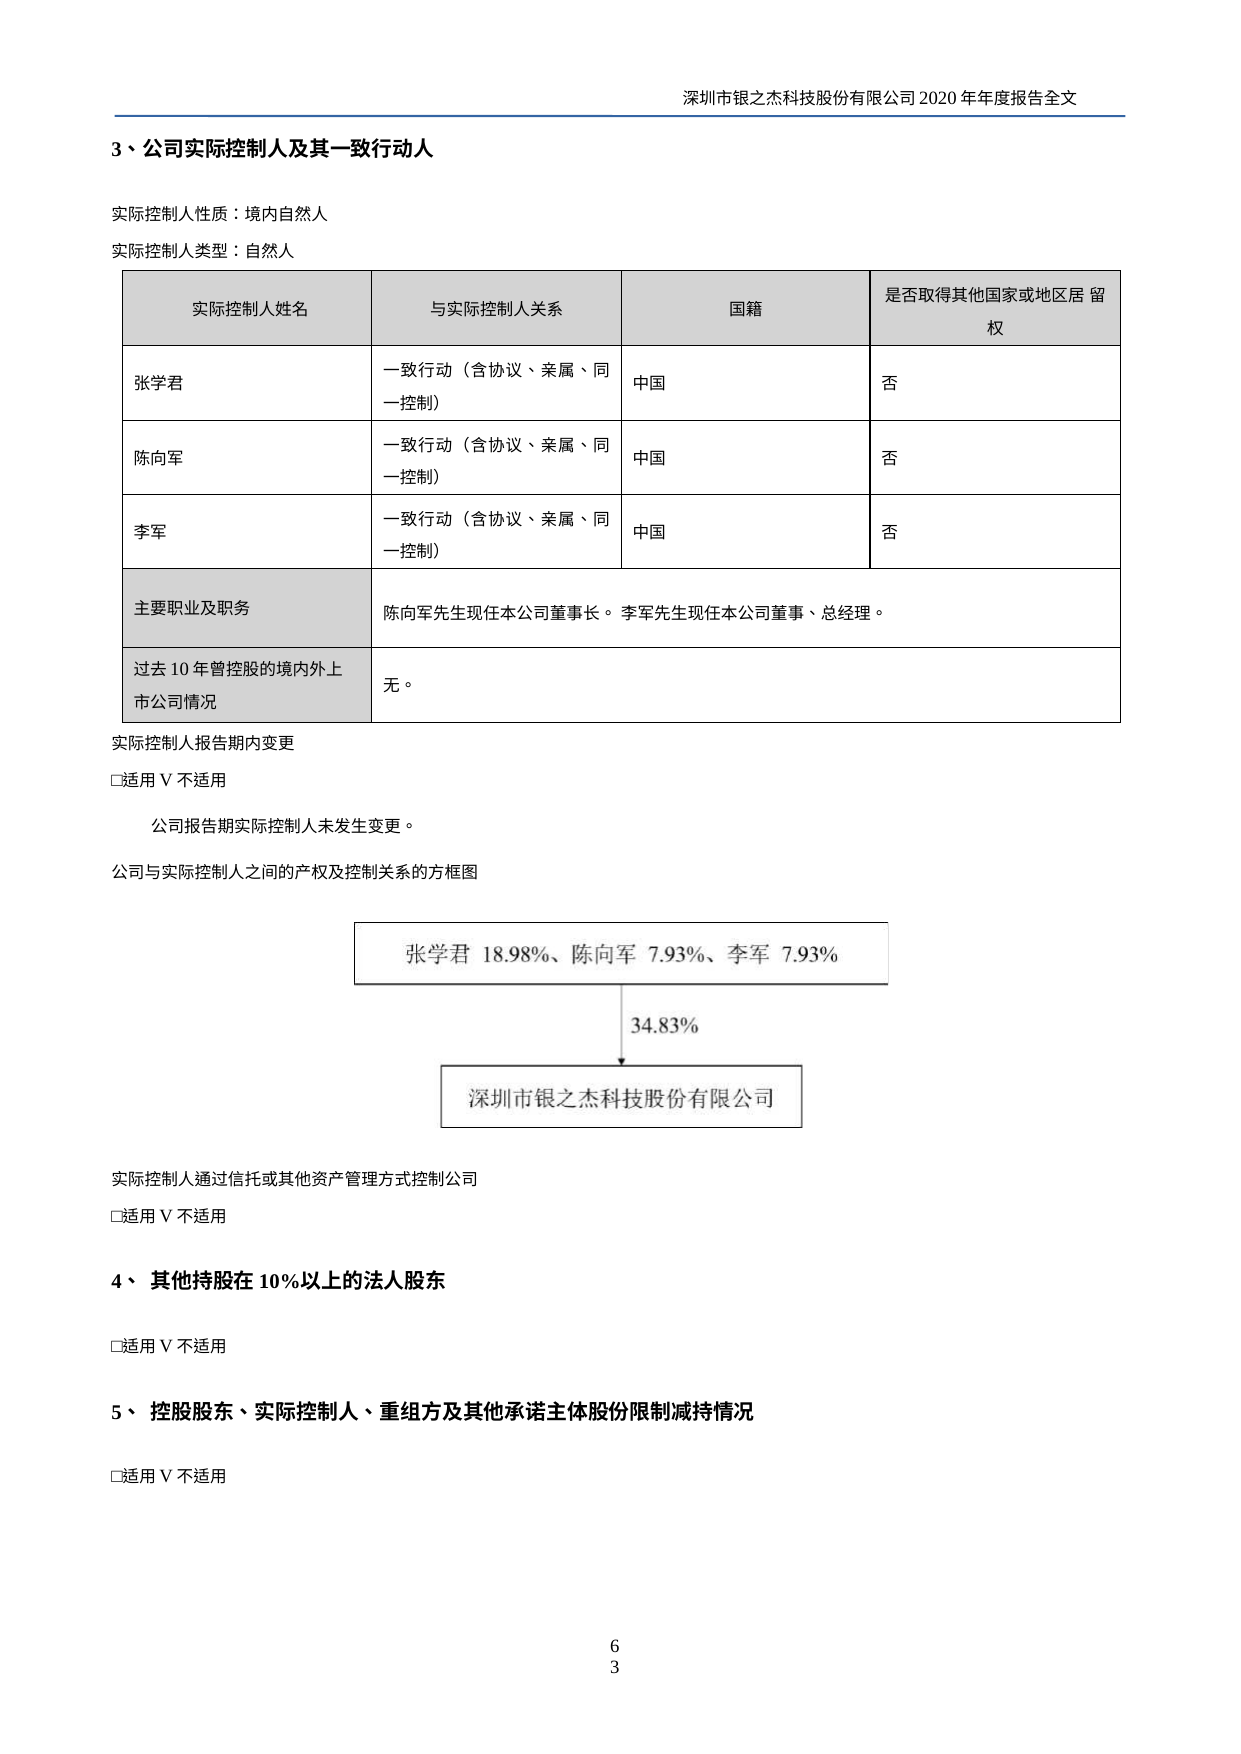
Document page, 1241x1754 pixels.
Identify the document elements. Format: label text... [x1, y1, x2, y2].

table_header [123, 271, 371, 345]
text 3、公司实际控制人及其一致行动人 [111, 134, 1131, 162]
text □适用V不适用 [111, 1465, 1131, 1488]
text 4、 其他持股在10%以上的法人股东 [111, 1267, 1131, 1295]
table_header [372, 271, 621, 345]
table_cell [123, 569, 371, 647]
text 实际控制人报告期内变更 [111, 732, 1131, 754]
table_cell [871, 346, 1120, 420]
text □适用V不适用 [111, 1204, 1131, 1227]
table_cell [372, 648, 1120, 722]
text □适用V不适用 [111, 769, 1131, 792]
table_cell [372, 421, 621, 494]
text 公司报告期实际控制人未发生变更。 [111, 814, 1131, 837]
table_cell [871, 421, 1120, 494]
text 实际控制人性质：境内自然人 [111, 202, 1131, 225]
text □适用V不适用 [111, 1335, 1131, 1357]
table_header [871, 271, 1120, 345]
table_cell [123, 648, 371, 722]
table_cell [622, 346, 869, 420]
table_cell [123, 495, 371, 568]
text 实际控制人通过信托或其他资产管理方式控制公司 [111, 1167, 1131, 1190]
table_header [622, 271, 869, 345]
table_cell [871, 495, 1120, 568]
text 5、 控股股东、实际控制人、重组方及其他承诺主体股份限制减持情况 [111, 1397, 1131, 1425]
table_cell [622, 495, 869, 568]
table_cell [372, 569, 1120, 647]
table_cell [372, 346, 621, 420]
text 实际控制人类型：自然人 [111, 239, 1131, 262]
picture [354, 922, 889, 1128]
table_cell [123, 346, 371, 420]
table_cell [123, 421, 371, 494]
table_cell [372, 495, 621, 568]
text 公司与实际控制人之间的产权及控制关系的方框图 [111, 860, 1131, 883]
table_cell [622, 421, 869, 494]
